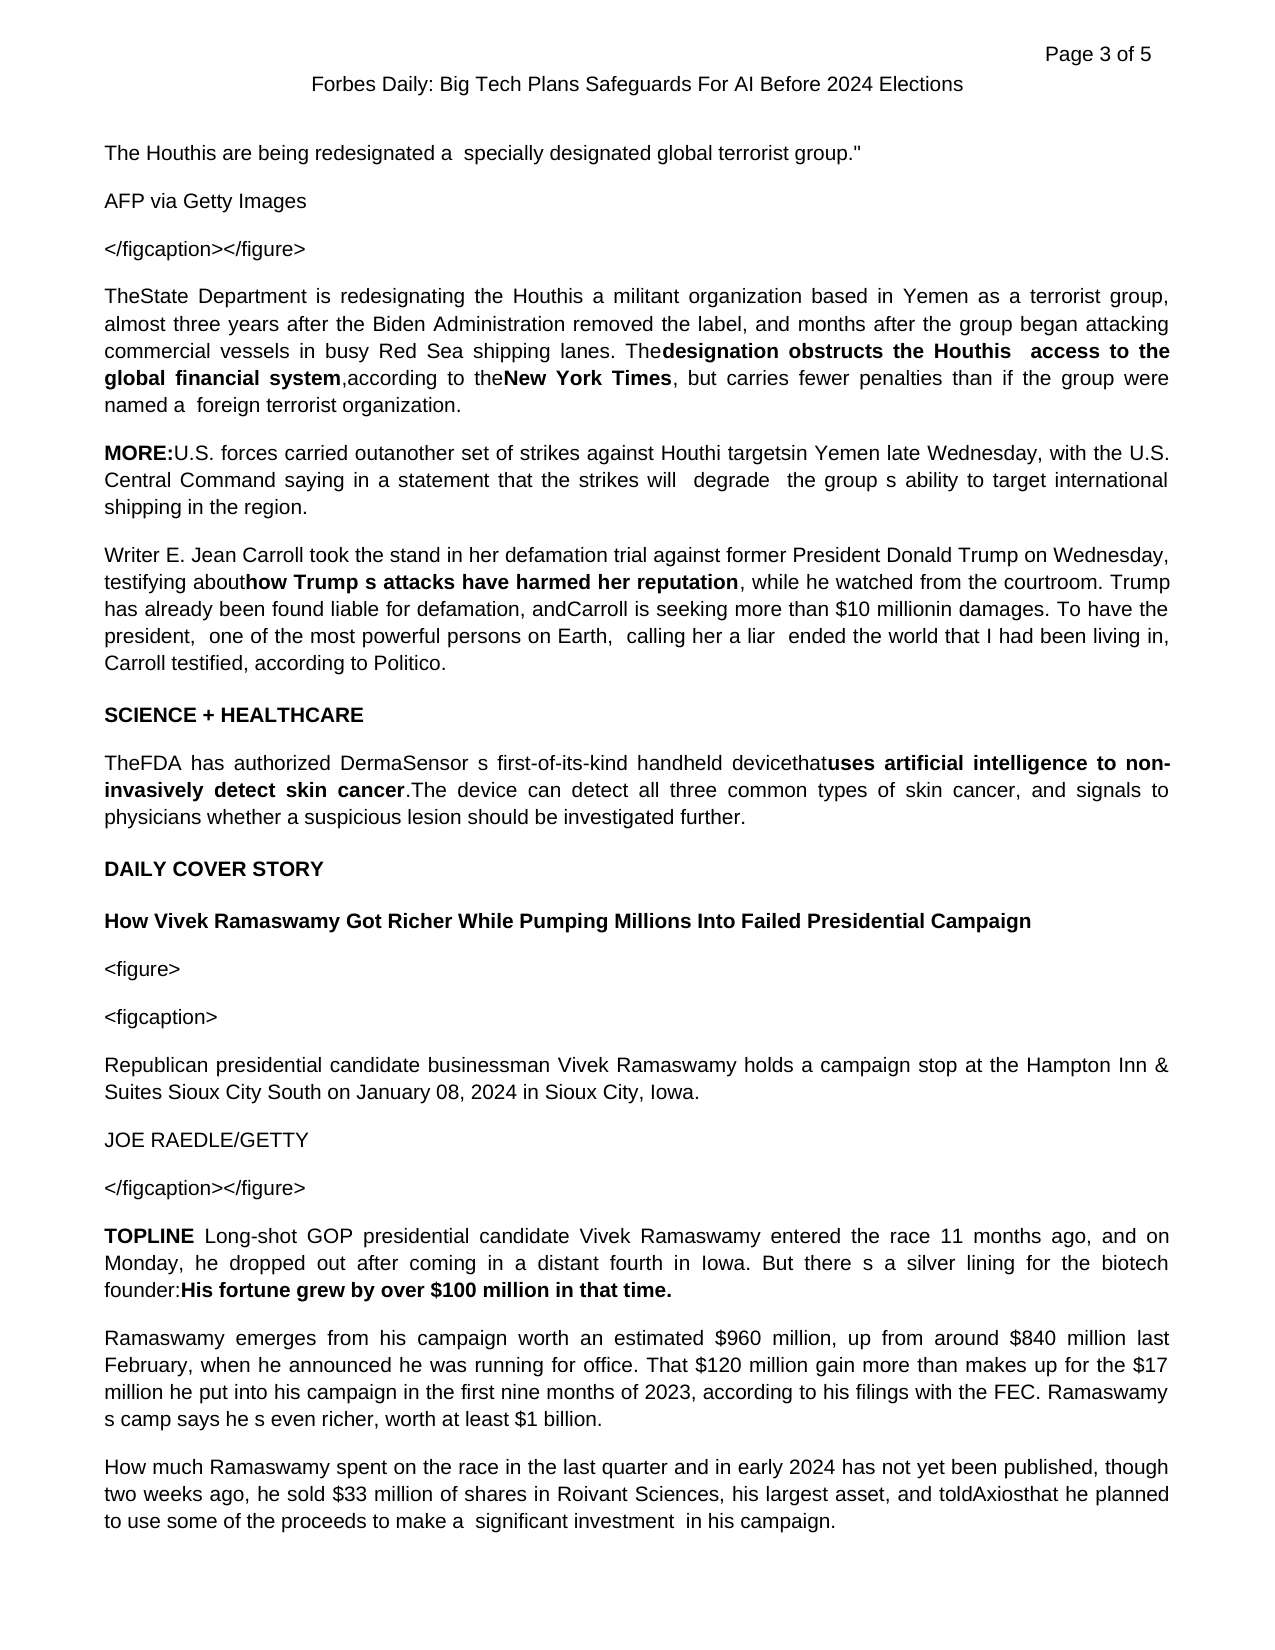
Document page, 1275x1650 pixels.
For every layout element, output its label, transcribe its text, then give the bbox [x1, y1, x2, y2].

text </figcaption></figure> [104, 233, 1171, 260]
text DAILY COVER STORY [104, 854, 1171, 881]
text SCIENCE + HEALTHCARE [104, 700, 1171, 727]
text The Houthis are being redesignated a specially designated global terrorist group." [104, 137, 1171, 164]
text Writer E. Jean Carroll took the stand in her defamation trial against former President Donald Trump on Wednesday, testifying abouthow Trump s attacks have harmed her reputation, while he watched from the courtroom. Trump has already been found liable for defamation, andCarroll is seeking more than $10 millionin damages. To have the president, one of the most powerful persons on Earth, calling her a liar ended the world that I had been living in, Carroll testified, according to Politico. [104, 539, 1171, 675]
text MORE:U.S. forces carried outanother set of strikes against Houthi targetsin Yemen late Wednesday, with the U.S. Central Command saying in a statement that the strikes will degrade the group s ability to target international shipping in the region. [104, 437, 1171, 519]
text TheState Department is redesignating the Houthis a militant organization based in Yemen as a terrorist group, almost three years after the Biden Administration removed the label, and months after the group began attacking commercial vessels in busy Red Sea shipping lanes. Thedesignation obstructs the Houthis access to the global financial system,according to theNew York Times, but carries fewer penalties than if the group were named a foreign terrorist organization. [104, 281, 1171, 417]
text AFP via Getty Images [104, 185, 1171, 212]
text Ramaswamy emerges from his campaign worth an estimated $960 million, up from around $840 million last February, when he announced he was running for office. That $120 million gain more than makes up for the $17 million he put into his campaign in the first nine months of 2023, according to his filings with the FEC. Ramaswamy s camp says he s even richer, worth at least $1 billion. [104, 1323, 1171, 1431]
text TheFDA has authorized DermaSensor s first-of-its-kind handheld devicethatuses artificial intelligence to non-invasively detect skin cancer.The device can detect all three common types of skin cancer, and signals to physicians whether a suspicious lesion should be investigated further. [104, 748, 1171, 829]
text How much Ramaswamy spent on the race in the last quarter and in early 2024 has not yet been published, though two weeks ago, he sold $33 million of shares in Roivant Sciences, his largest asset, and toldAxiosthat he planned to use some of the proceeds to make a significant investment in his campaign. [104, 1452, 1171, 1533]
text Republican presidential candidate businessman Vivek Ramaswamy holds a campaign stop at the Hampton Inn & Suites Sioux City South on January 08, 2024 in Sioux City, Iowa. [104, 1050, 1171, 1104]
text <figcaption> [104, 1002, 1171, 1029]
text </figcaption></figure> [104, 1173, 1171, 1200]
text <figure> [104, 954, 1171, 981]
text TOPLINE Long-shot GOP presidential candidate Vivek Ramaswamy entered the race 11 months ago, and on Monday, he dropped out after coming in a distant fourth in Iowa. But there s a silver lining for the biotech founder:His fortune grew by over $100 million in that time. [104, 1221, 1171, 1302]
text How Vivek Ramaswamy Got Richer While Pumping Millions Into Failed Presidential Campaign [104, 906, 1171, 933]
text JOE RAEDLE/GETTY [104, 1125, 1171, 1152]
